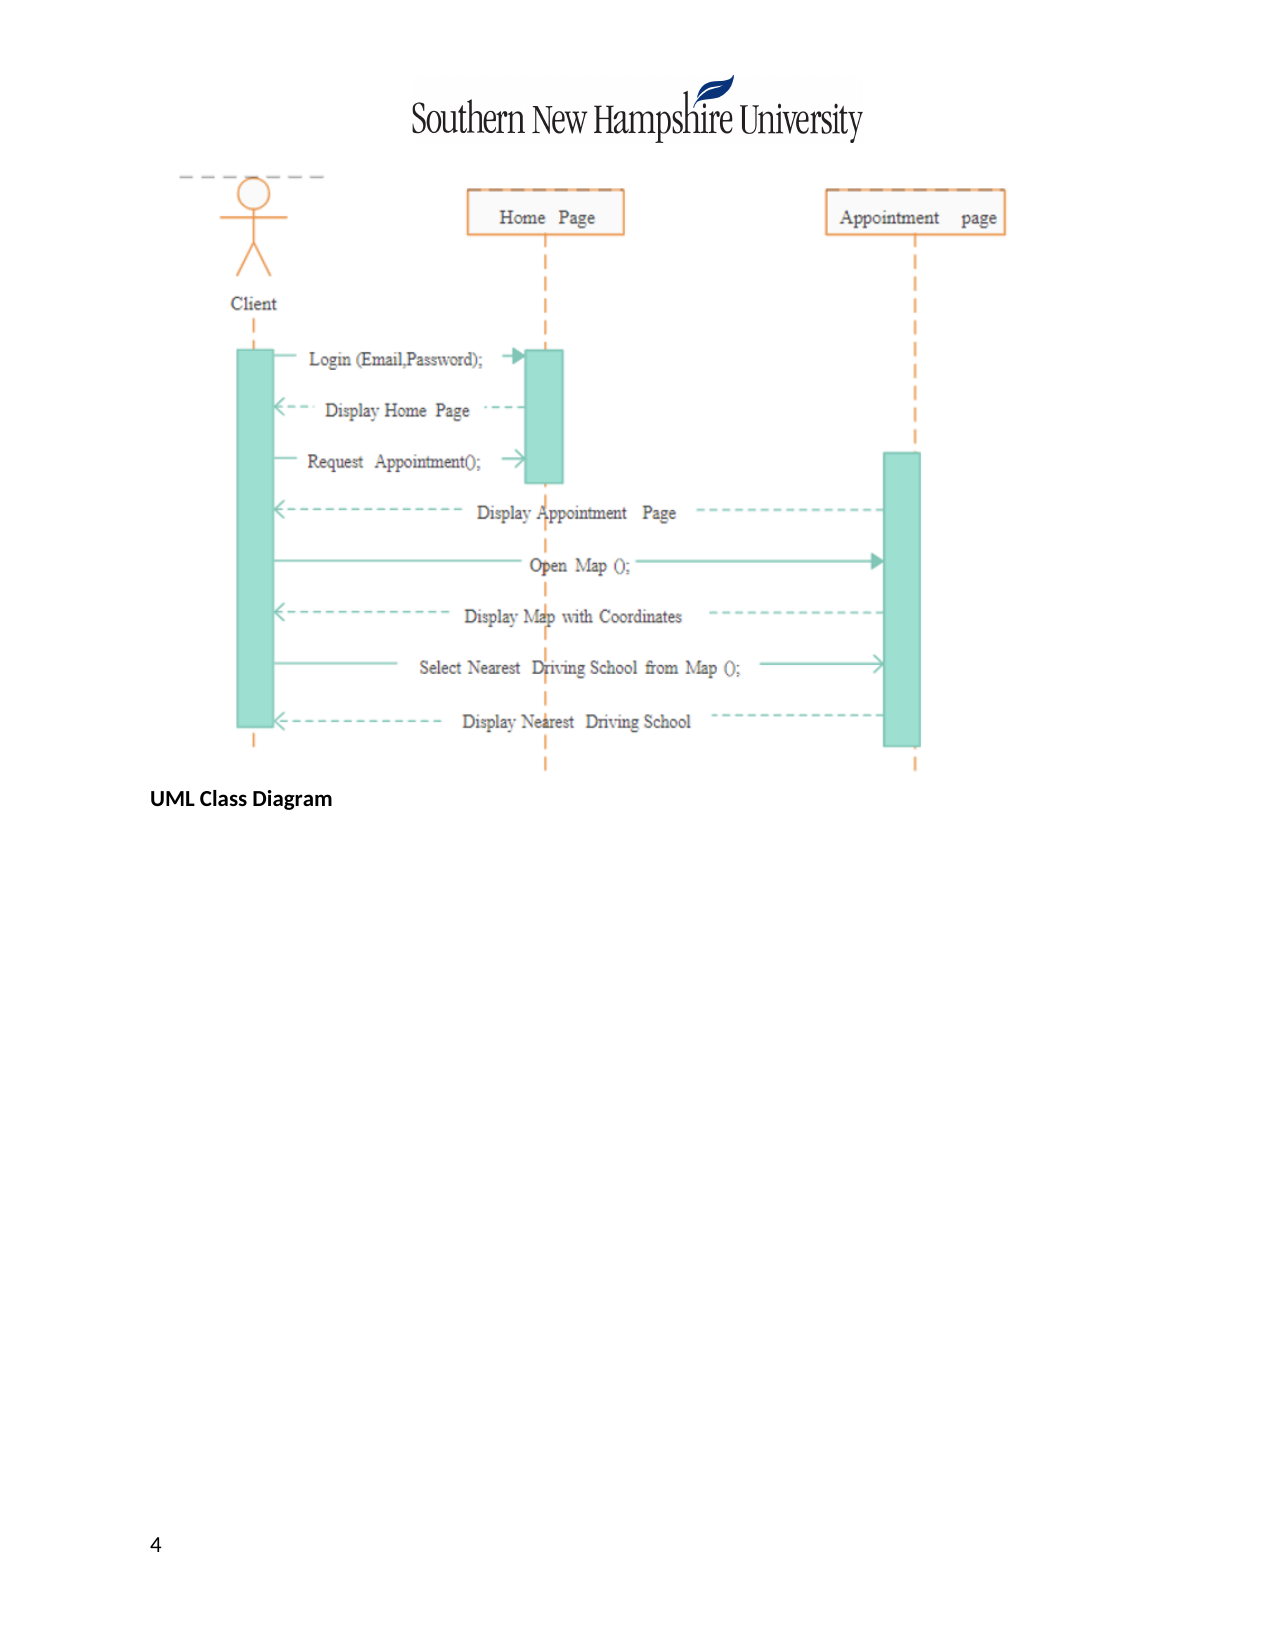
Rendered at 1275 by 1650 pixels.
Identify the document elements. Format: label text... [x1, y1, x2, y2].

picture [150, 158, 1125, 785]
subtitle UML Class Diagram [150, 785, 1125, 813]
picture [412, 75, 863, 143]
